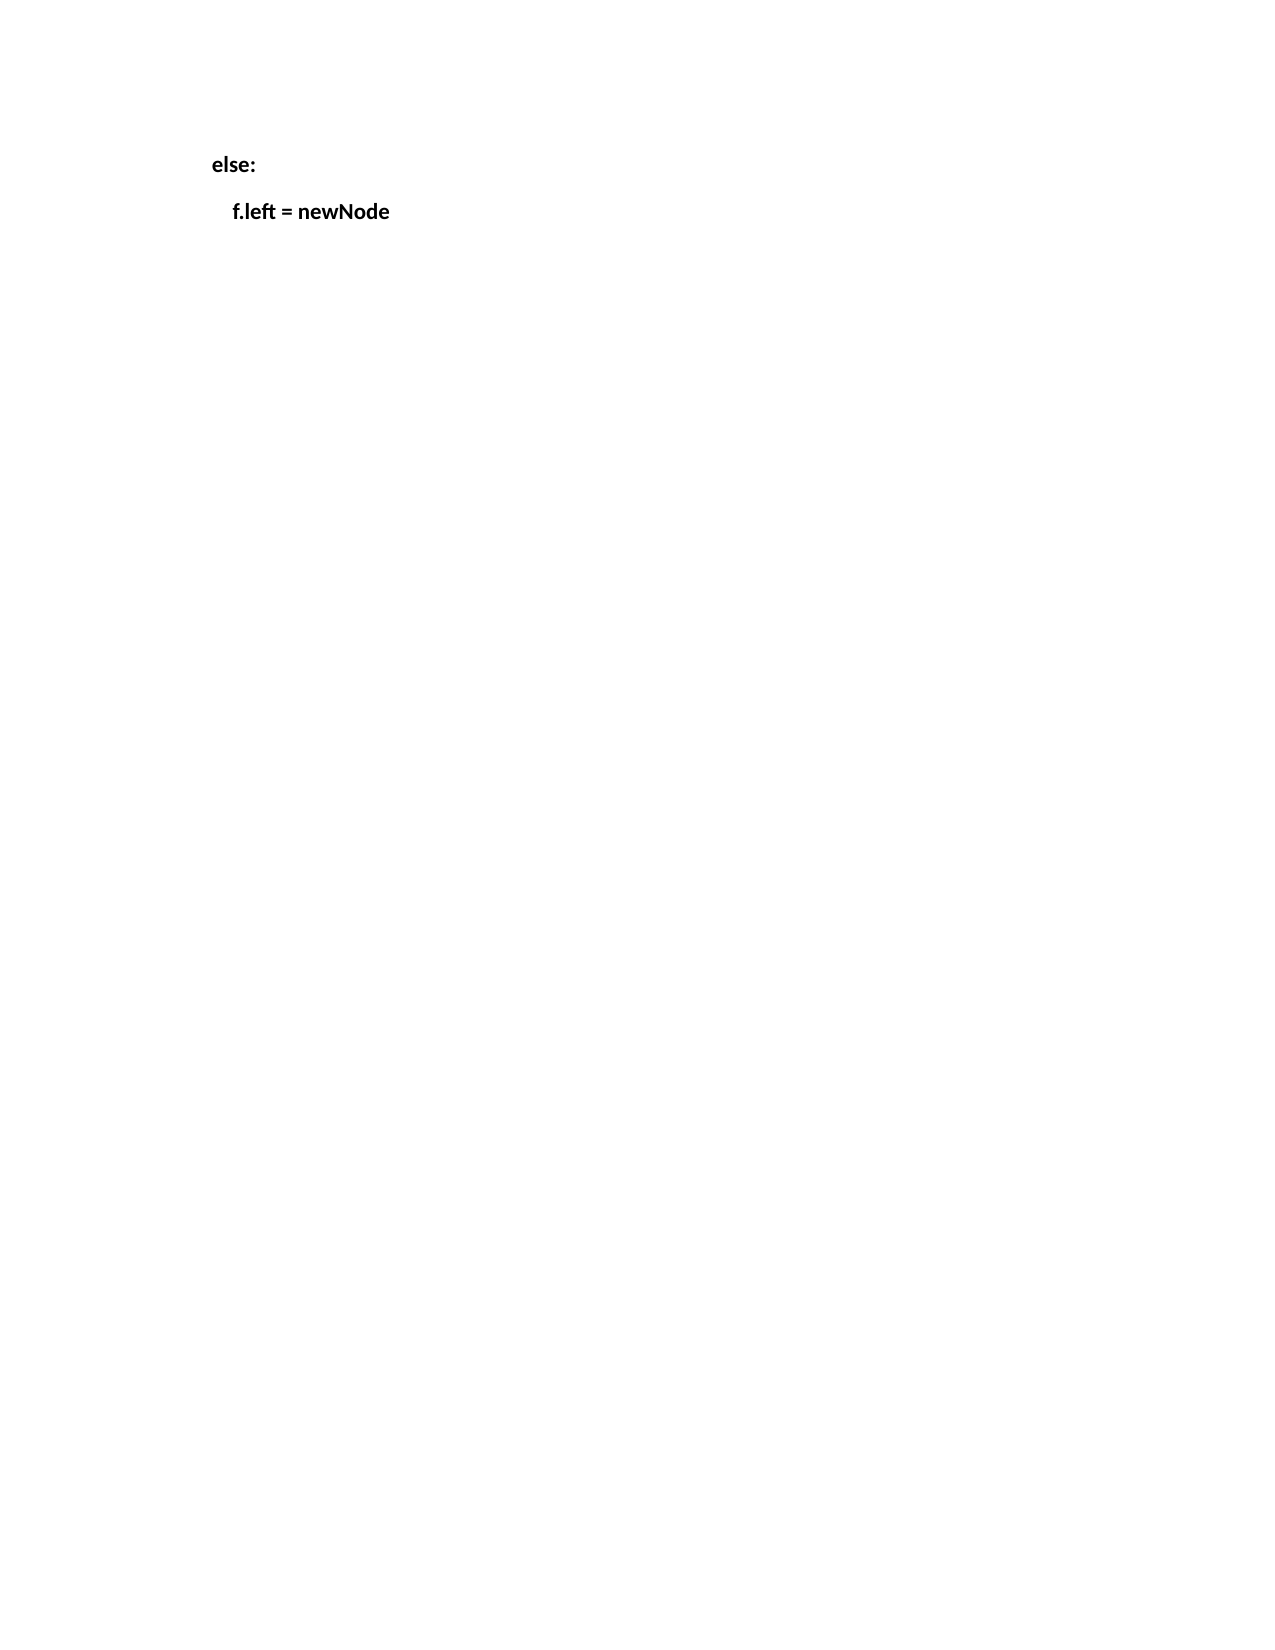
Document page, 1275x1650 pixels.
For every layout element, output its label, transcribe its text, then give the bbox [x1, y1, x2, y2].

text else: [150, 150, 1125, 178]
text f.left = newNode [150, 197, 1125, 225]
